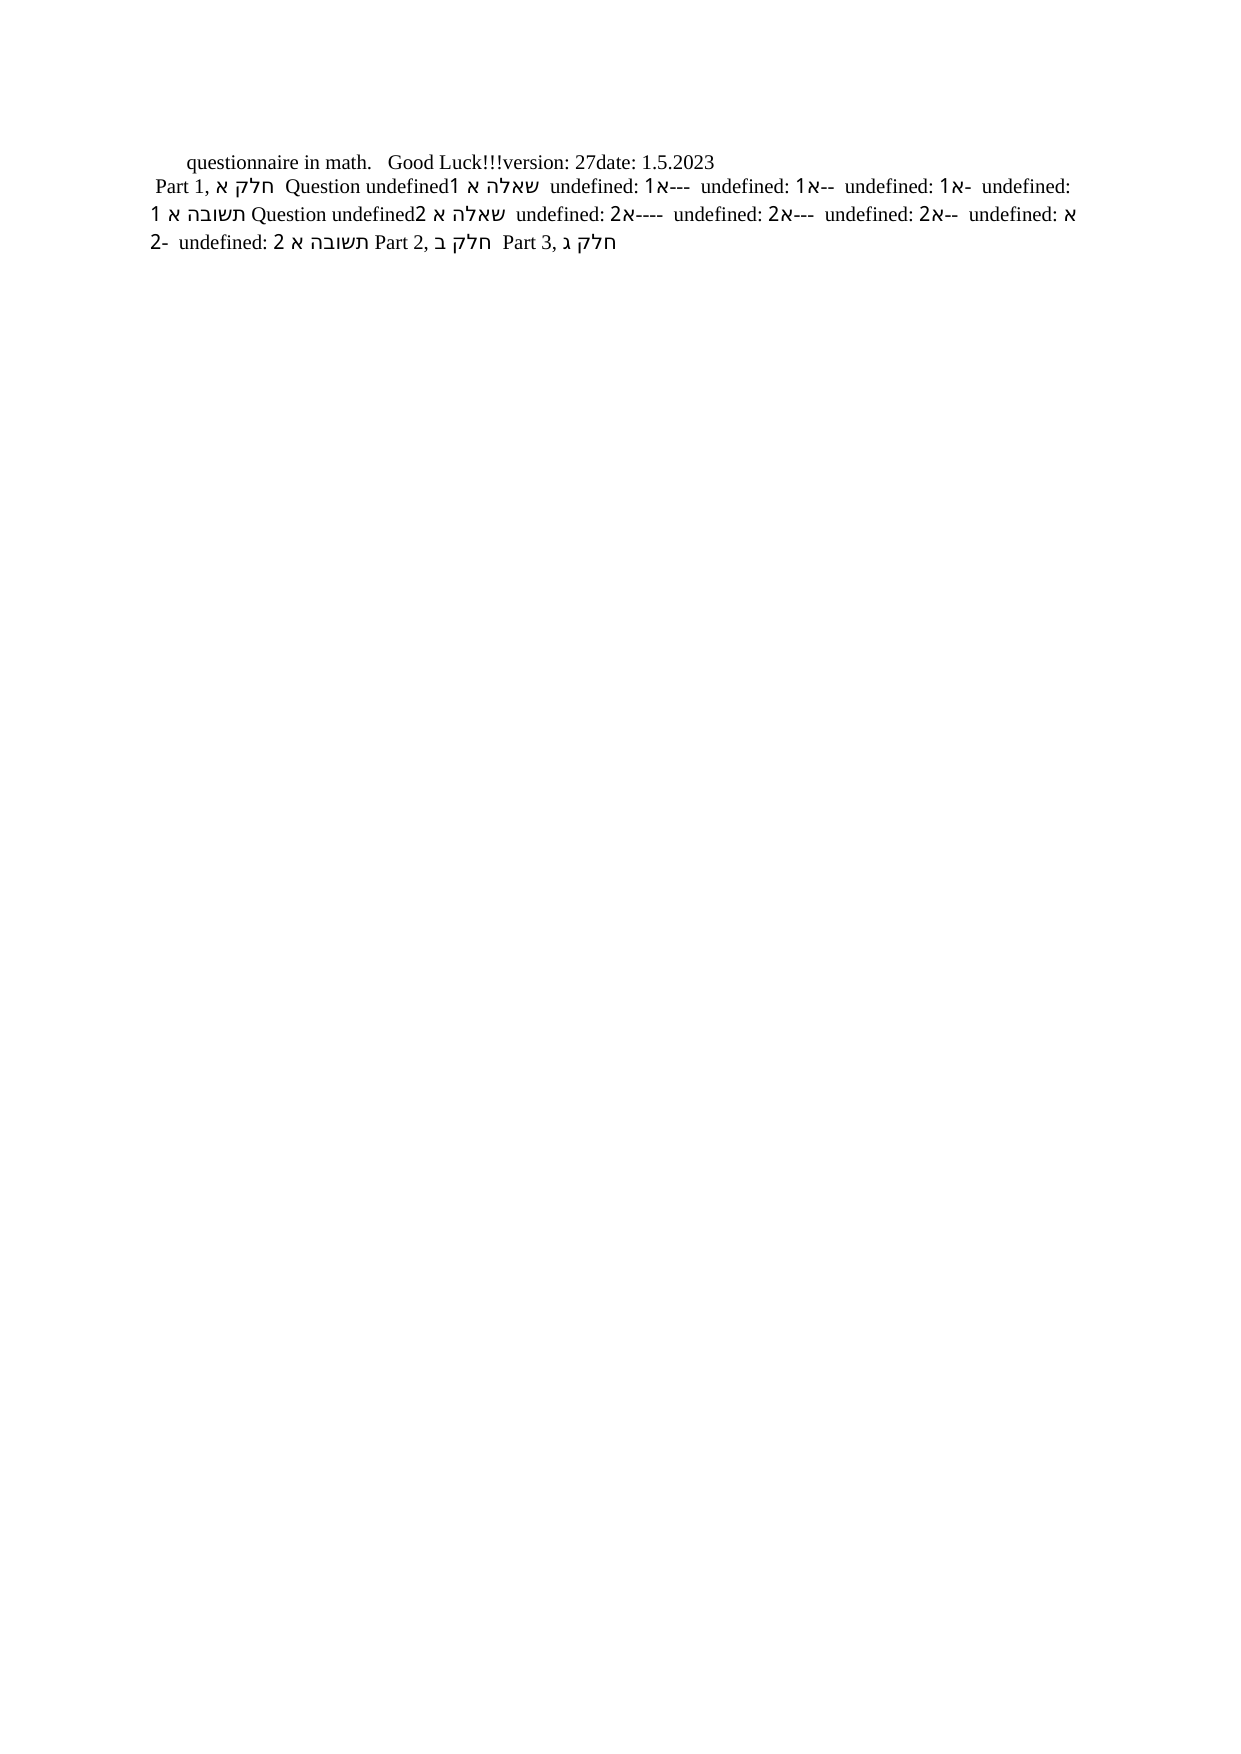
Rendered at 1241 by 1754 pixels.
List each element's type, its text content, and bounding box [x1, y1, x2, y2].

text Part 1, חלק א Question undefinedשאלה א 1 undefined: א1--- undefined: א1-- undefined: א1- undefined: תשובה א 1 Question undefinedשאלה א 2 undefined: א2---- undefined: א2--- undefined: א2-- undefined: א2- undefined: תשובה א 2 Part 2, חלק ב Part 3, חלק ג [150, 174, 1090, 258]
text questionnaire in math. Good Luck!!!version: 27date: 1.5.2023 [150, 150, 1090, 174]
